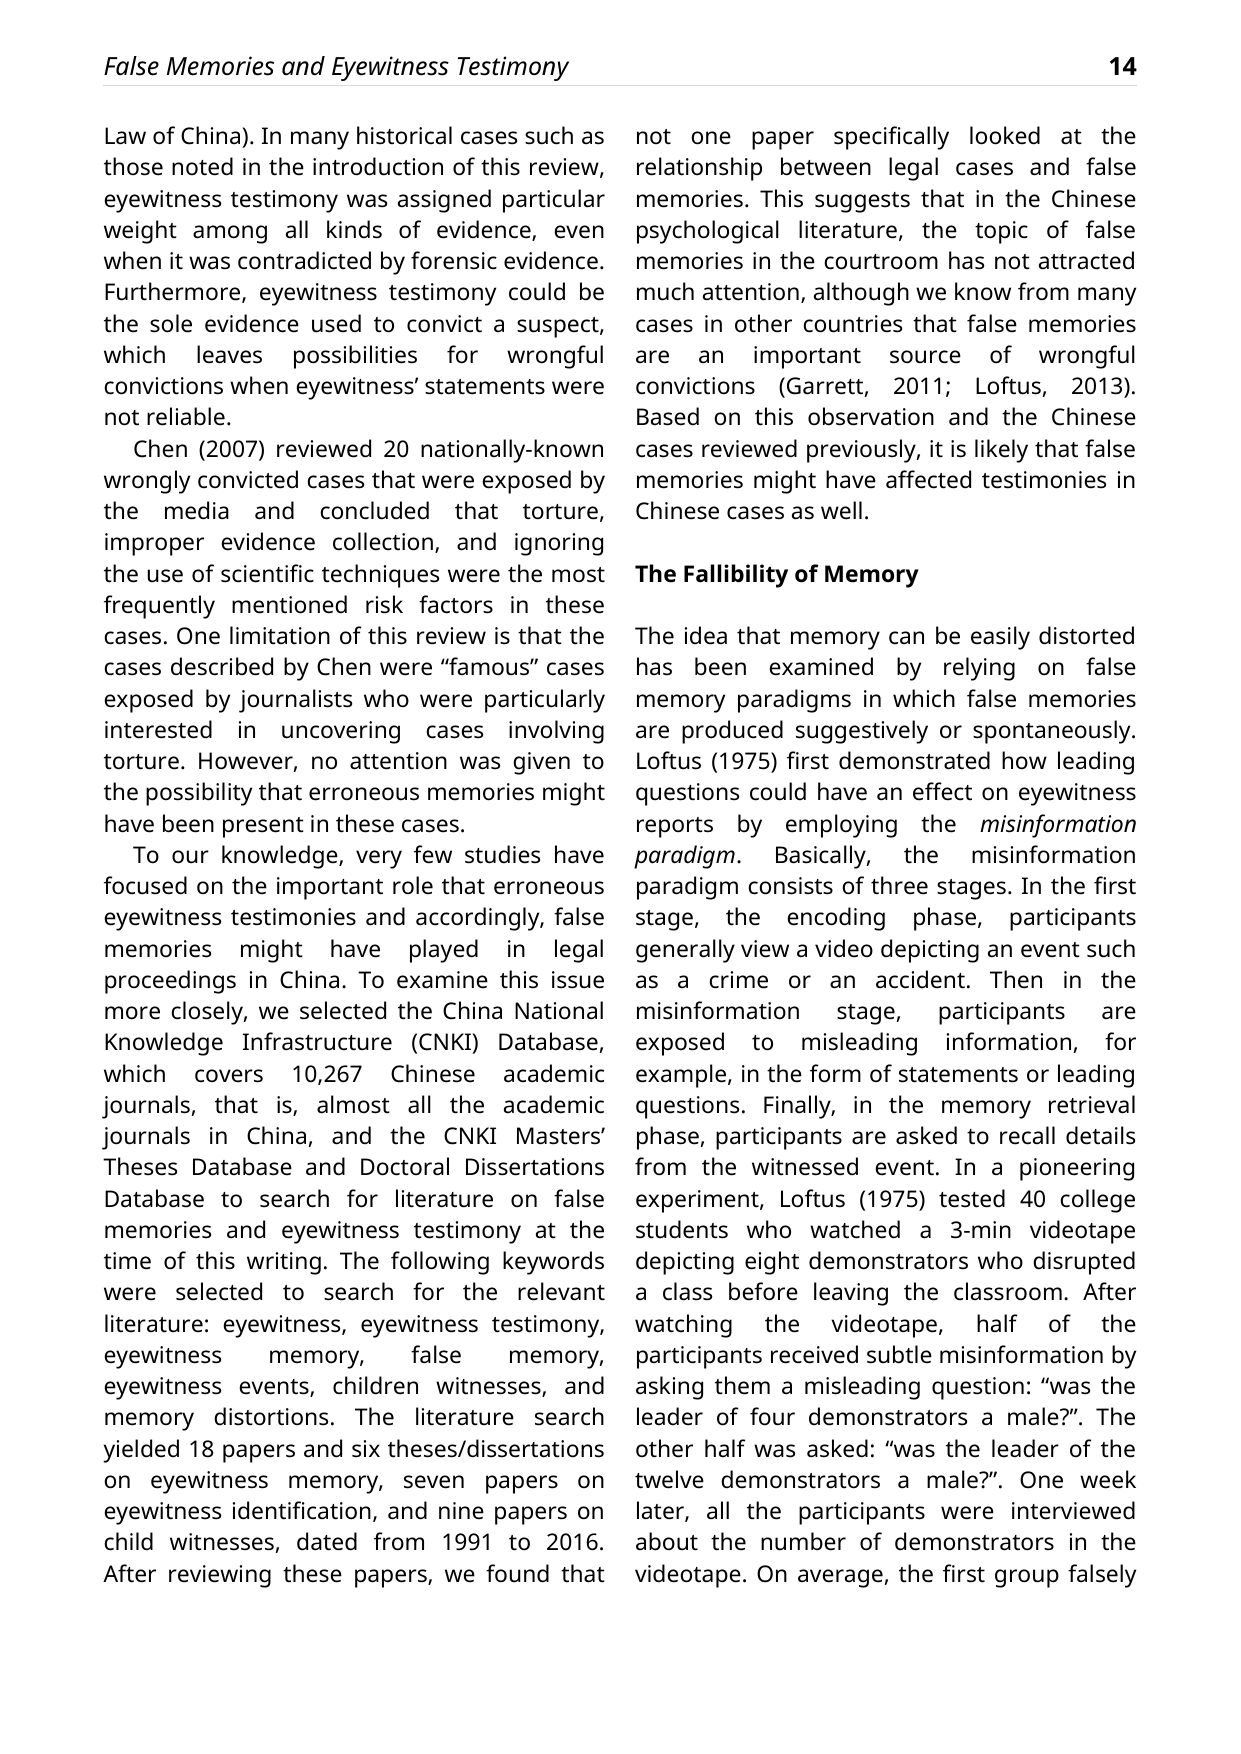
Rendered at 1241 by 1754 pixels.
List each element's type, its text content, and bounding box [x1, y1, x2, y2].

text To our knowledge, very few studies have focused on the important role that erroneous eyewitness testimonies and accordingly, false memories might have played in legal proceedings in China. To examine this issue more closely, we selected the China National Knowledge Infrastructure (CNKI) Database, which covers 10,267 Chinese academic journals, that is, almost all the academic journals in China, and the CNKI Masters’ Theses Database and Doctoral Dissertations Database to search for literature on false memories and eyewitness testimony at the time of this writing. The following keywords were selected to search for the relevant literature: eyewitness, eyewitness testimony, eyewitness memory, false memory, eyewitness events, children witnesses, and memory distortions. The literature search yielded 18 papers and six theses/dissertations on eyewitness memory, seven papers on eyewitness identification, and nine papers on child witnesses, dated from 1991 to 2016. After reviewing these papers, we found that not one paper specifically looked at the relationship between legal cases and false memories. This suggests that in the Chinese psychological literature, the topic of false memories in the courtroom has not attracted much attention, although we know from many cases in other countries that false memories are an important source of wrongful convictions (Garrett, 2011; Loftus, 2013). Based on this observation and the Chinese cases reviewed previously, it is likely that false memories might have affected testimonies in Chinese cases as well. [103, 839, 605, 1589]
text The Fallibility of Memory [635, 558, 1137, 589]
text Chen (2007) reviewed 20 nationally-known wrongly convicted cases that were exposed by the media and concluded that torture, improper evidence collection, and ignoring the use of scientific techniques were the most frequently mentioned risk factors in these cases. One limitation of this review is that the cases described by Chen were “famous” cases exposed by journalists who were particularly interested in uncovering cases involving torture. However, no attention was given to the possibility that erroneous memories might have been present in these cases. [103, 433, 605, 839]
text To our knowledge, very few studies have focused on the important role that erroneous eyewitness testimonies and accordingly, false memories might have played in legal proceedings in China. To examine this issue more closely, we selected the China National Knowledge Infrastructure (CNKI) Database, which covers 10,267 Chinese academic journals, that is, almost all the academic journals in China, and the CNKI Masters’ Theses Database and Doctoral Dissertations Database to search for literature on false memories and eyewitness testimony at the time of this writing. The following keywords were selected to search for the relevant literature: eyewitness, eyewitness testimony, eyewitness memory, false memory, eyewitness events, children witnesses, and memory distortions. The literature search yielded 18 papers and six theses/dissertations on eyewitness memory, seven papers on eyewitness identification, and nine papers on child witnesses, dated from 1991 to 2016. After reviewing these papers, we found that not one paper specifically looked at the relationship between legal cases and false memories. This suggests that in the Chinese psychological literature, the topic of false memories in the courtroom has not attracted much attention, although we know from many cases in other countries that false memories are an important source of wrongful convictions (Garrett, 2011; Loftus, 2013). Based on this observation and the Chinese cases reviewed previously, it is likely that false memories might have affected testimonies in Chinese cases as well. [635, 120, 1137, 526]
